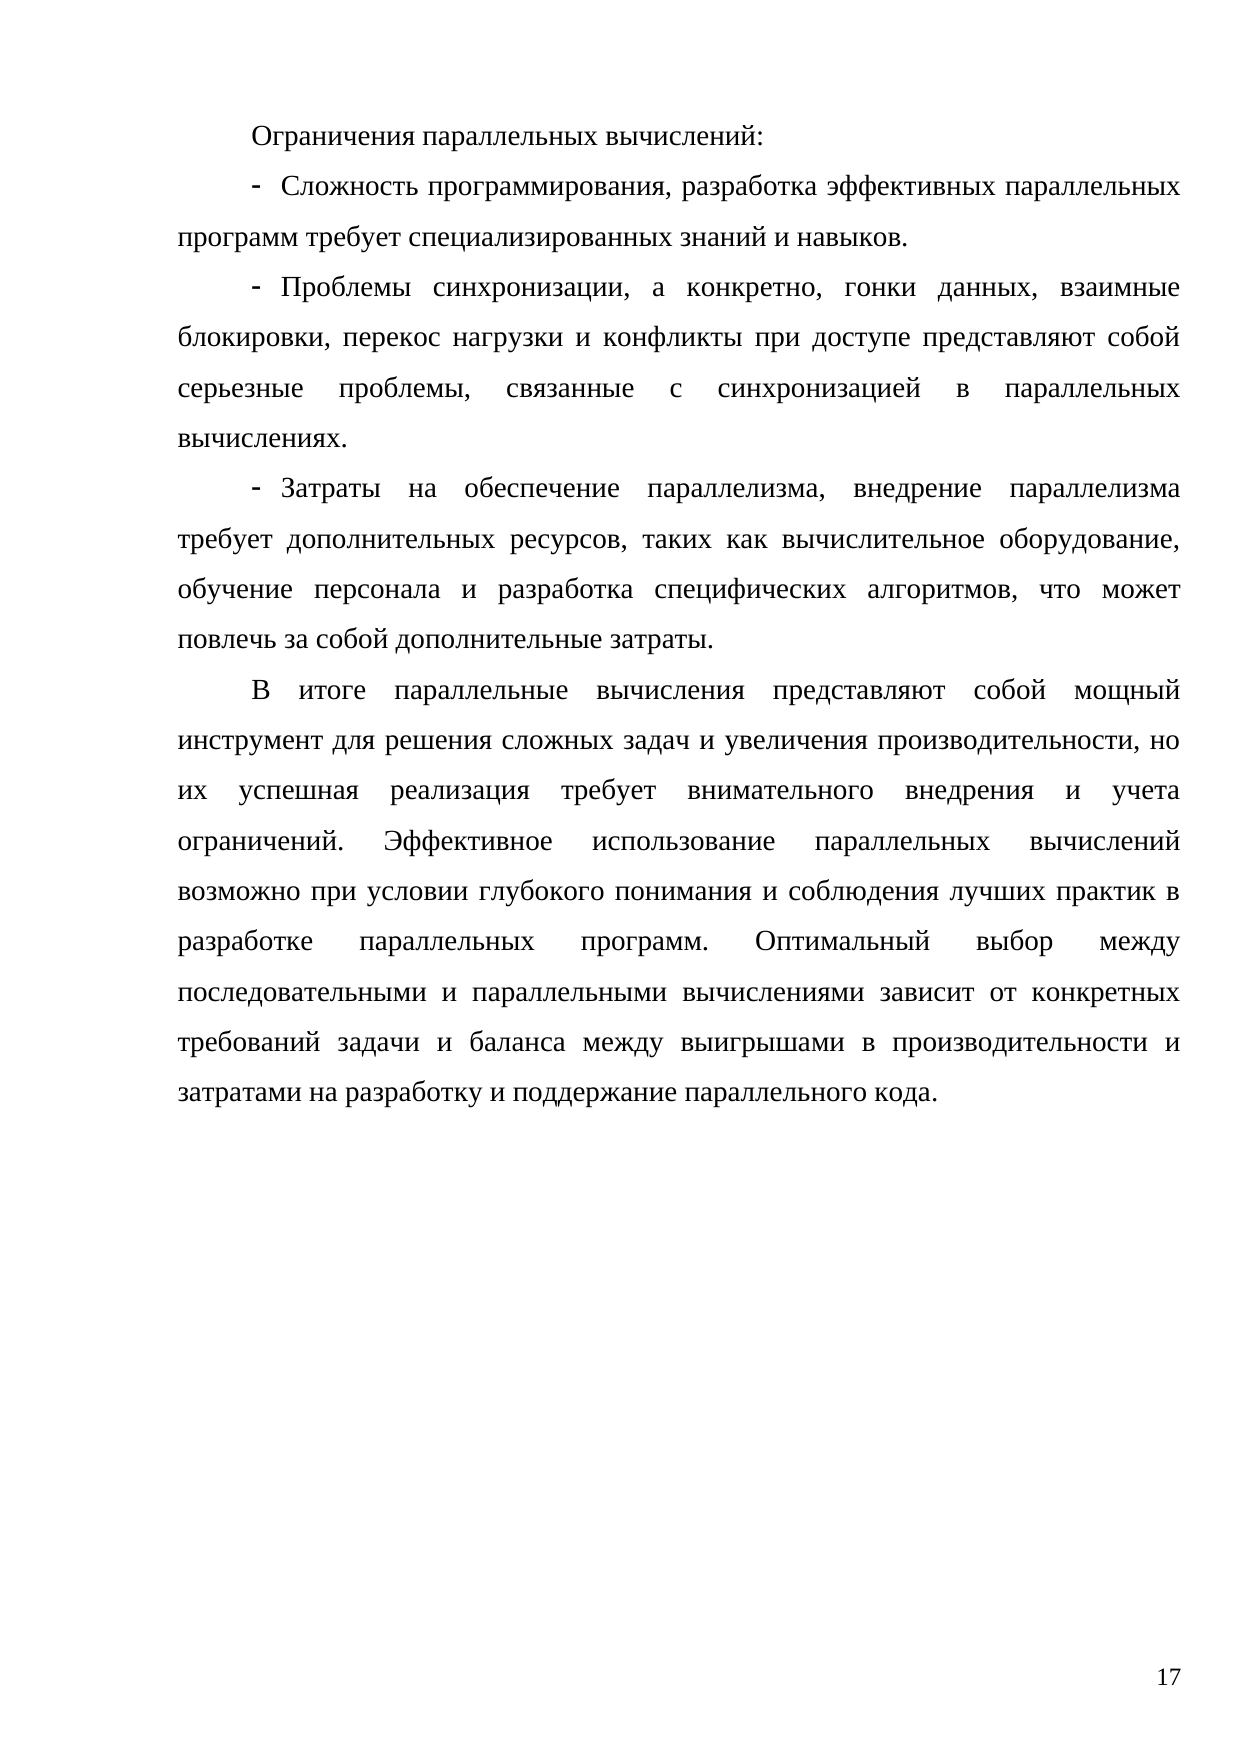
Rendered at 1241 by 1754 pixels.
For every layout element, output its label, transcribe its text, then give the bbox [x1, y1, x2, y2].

text Затраты на обеспечение параллелизма, внедрение параллелизма требует дополнительных ресурсов, таких как вычислительное оборудование, обучение персонала и разработка специфических алгоритмов, что может повлечь за собой дополнительные затраты. [177, 471, 1181, 655]
text Ограничения параллельных вычислений: [177, 118, 1181, 152]
text Сложность программирования, разработка эффективных параллельных программ требует специализированных знаний и навыков. [177, 168, 1181, 252]
text Проблемы синхронизации, а конкретно, гонки данных, взаимные блокировки, перекос нагрузки и конфликты при доступе представляют собой серьезные проблемы, связанные с синхронизацией в параллельных вычислениях. [177, 269, 1181, 454]
list В итоге параллельные вычисления представляют собой мощный инструмент для решения сложных задач и увеличения производительности, но их успешная реализация требует внимательного внедрения и учета ограничений. Эффективное использование параллельных вычислений возможно при условии глубокого понимания и соблюдения лучших практик в разработке параллельных программ. Оптимальный выбор между последовательными и параллельными вычислениями зависит от конкретных требований задачи и баланса между выигрышами в производительности и затратами на разработку и поддержание параллельного кода. [177, 672, 1181, 1108]
